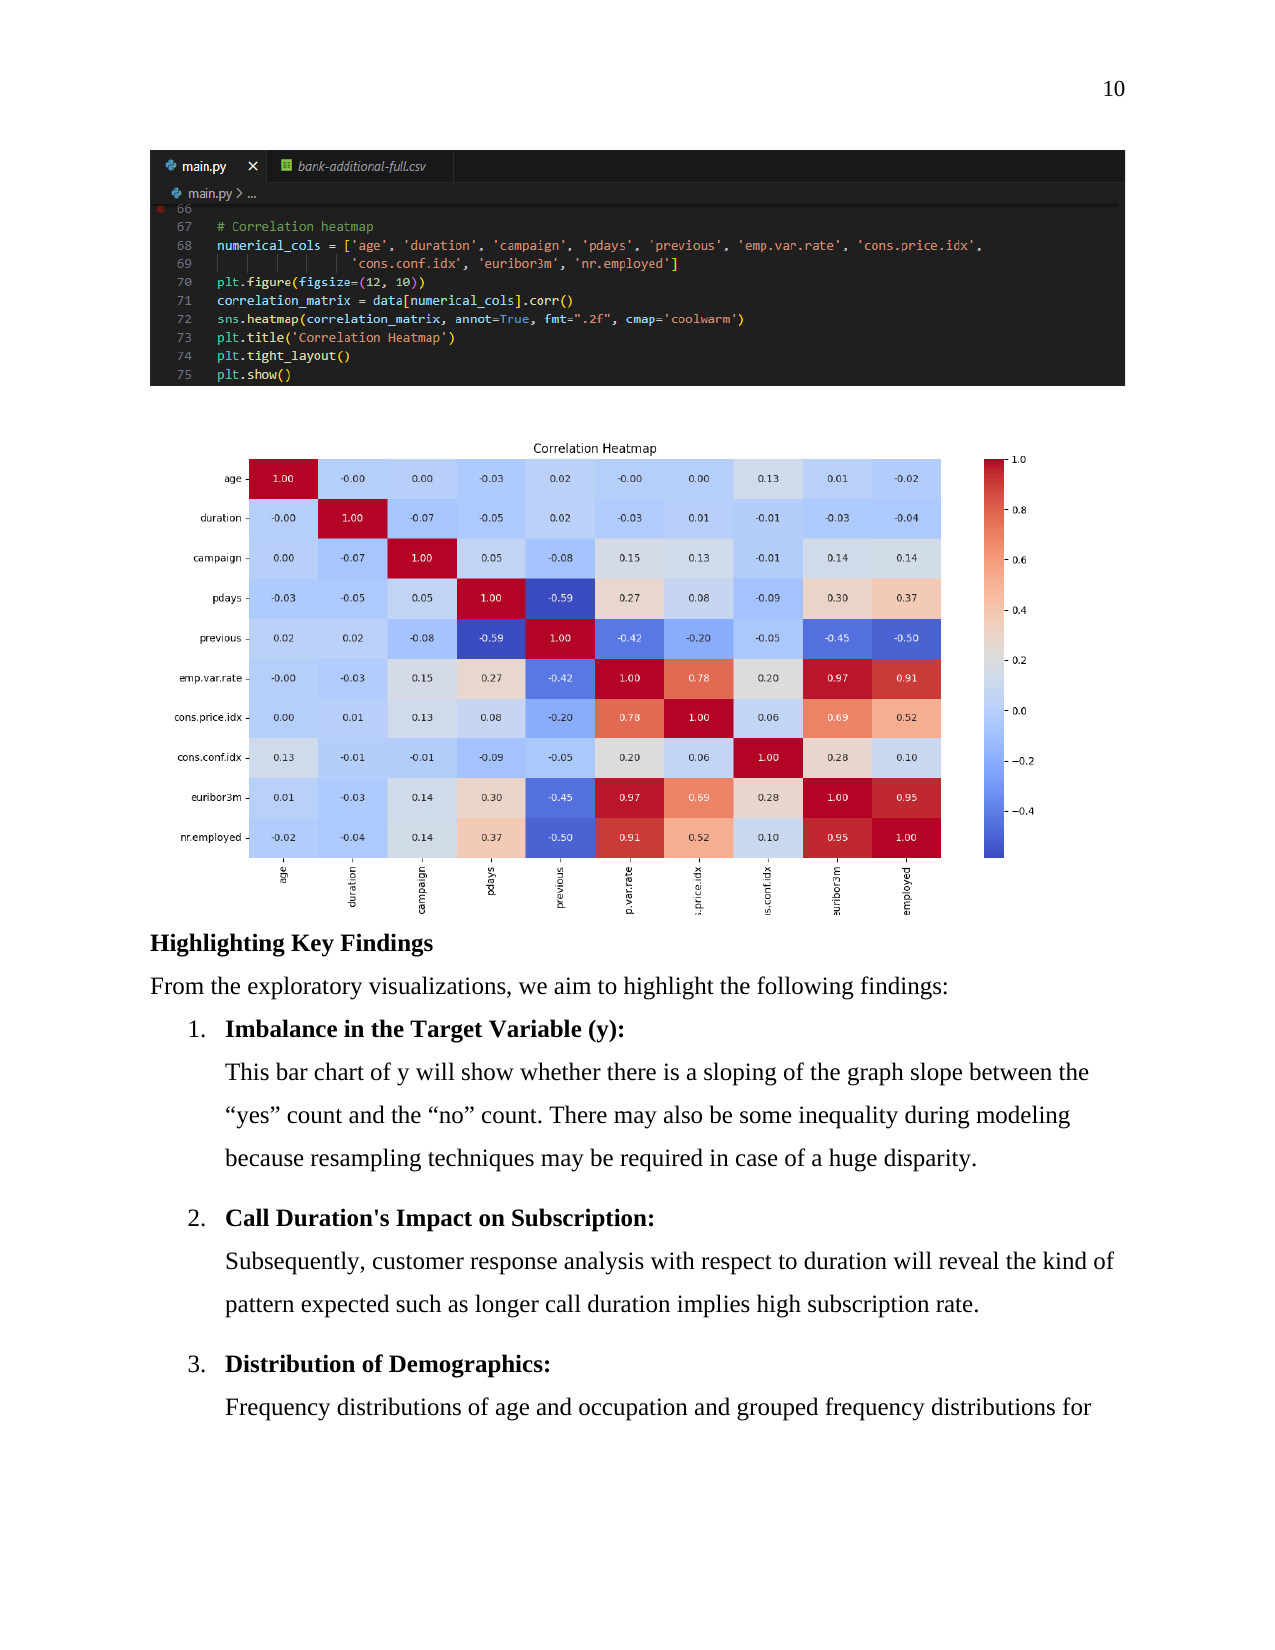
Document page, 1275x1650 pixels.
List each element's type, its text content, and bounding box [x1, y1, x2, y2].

text From the exploratory visualizations, we aim to highlight the following findings: [150, 971, 1125, 1000]
list Imbalance in the Target Variable (y): This bar chart of y will show whether there is a sloping of the graph slope between the “yes” count and the “no” count. There may also be some inequality during modeling because resampling techniques may be required in case of a huge disparity. [187, 1014, 1125, 1172]
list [187, 1349, 1125, 1421]
picture [150, 441, 1125, 915]
picture [150, 150, 1125, 386]
list Call Duration's Impact on Subscription: Subsequently, customer response analysis with respect to duration will reveal the kind of pattern expected such as longer call duration implies high subscription rate. [187, 1203, 1125, 1318]
text Highlighting Key Findings [150, 928, 1125, 957]
